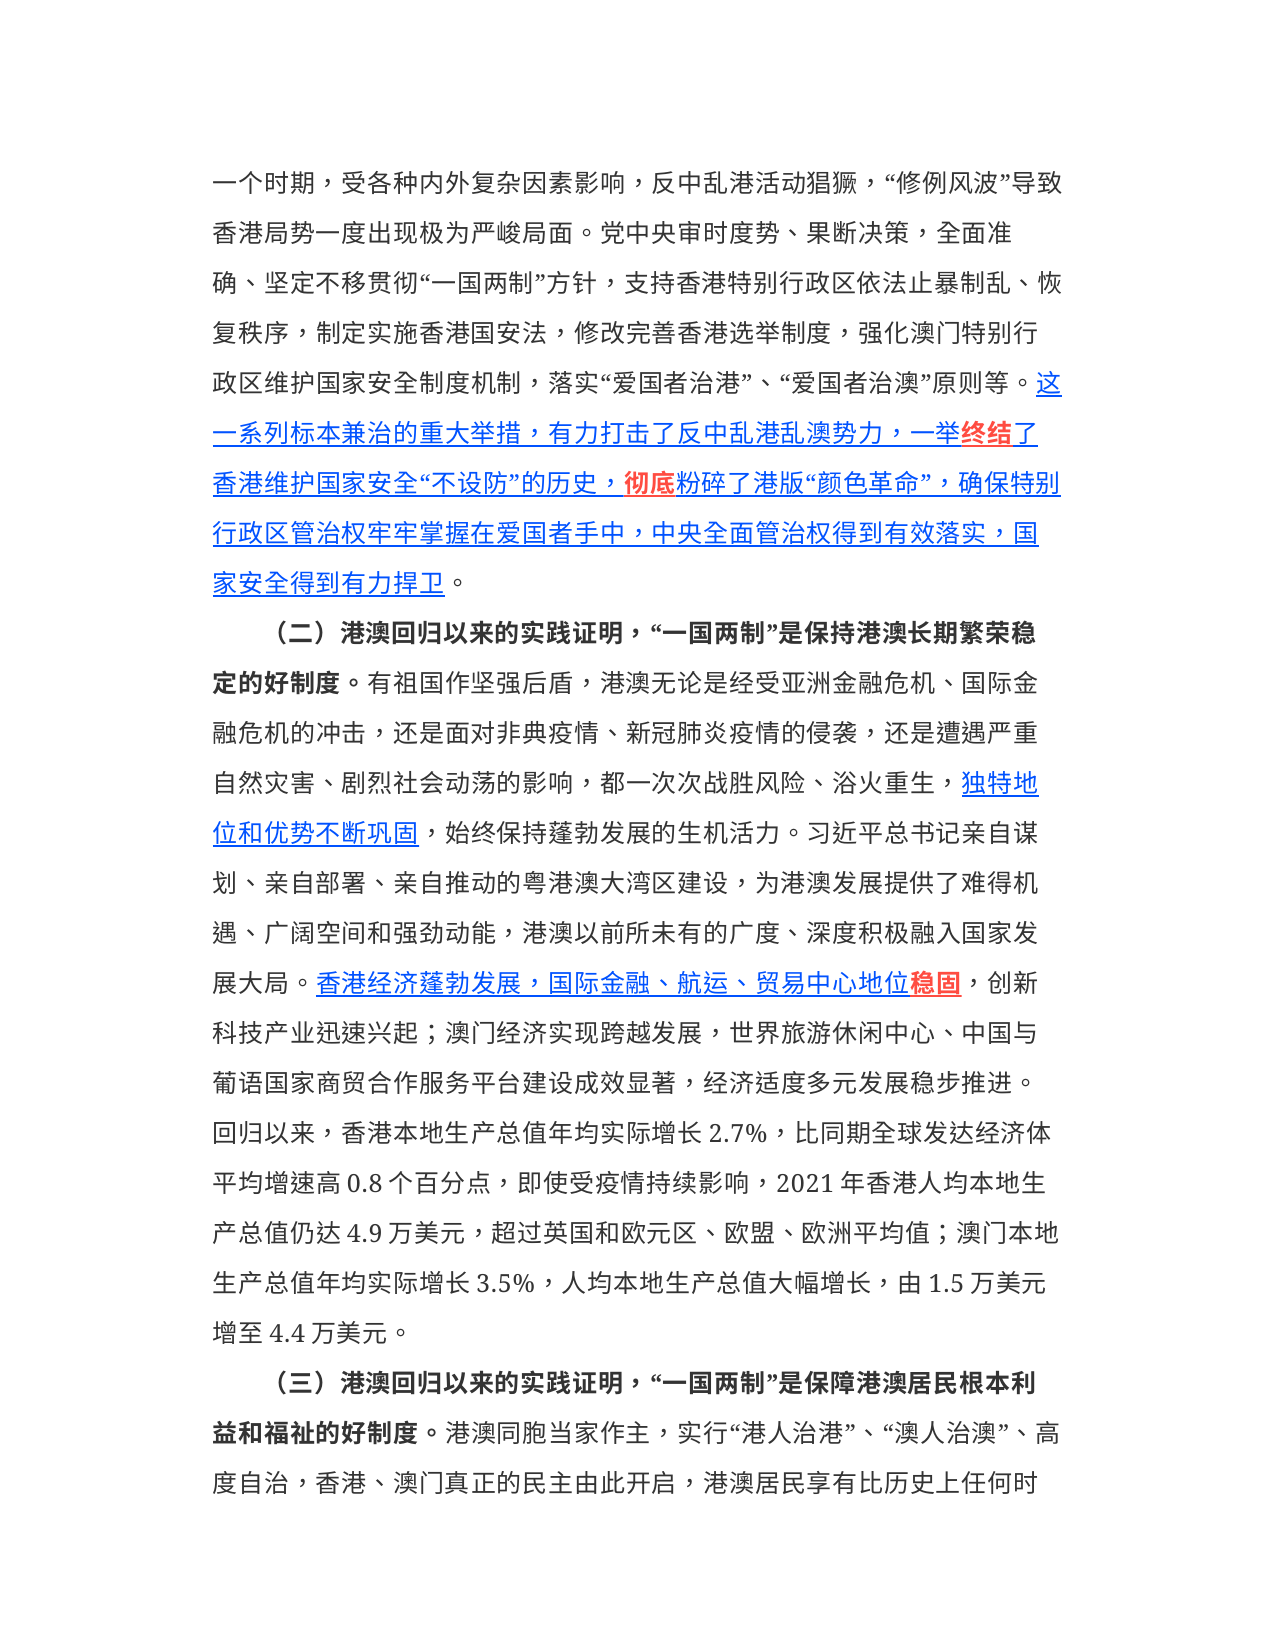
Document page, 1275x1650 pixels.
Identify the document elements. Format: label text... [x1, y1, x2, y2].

text （二）港澳回归以来的实践证明，“一国两制”是保持港澳长期繁荣稳定的好制度。有祖国作坚强后盾，港澳无论是经受亚洲金融危机、国际金融危机的冲击，还是面对非典疫情、新冠肺炎疫情的侵袭，还是遭遇严重自然灾害、剧烈社会动荡的影响，都一次次战胜风险、浴火重生，独特地位和优势不断巩固，始终保持蓬勃发展的生机活力。习近平总书记亲自谋划、亲自部署、亲自推动的粤港澳大湾区建设，为港澳发展提供了难得机遇、广阔空间和强劲动能，港澳以前所未有的广度、深度积极融入国家发展大局。香港经济蓬勃发展，国际金融、航运、贸易中心地位稳固，创新科技产业迅速兴起；澳门经济实现跨越发展，世界旅游休闲中心、中国与葡语国家商贸合作服务平台建设成效显著，经济适度多元发展稳步推进。回归以来，香港本地生产总值年均实际增长2.7%，比同期全球发达经济体平均增速高0.8个百分点，即使受疫情持续影响，2021年香港人均本地生产总值仍达4.9万美元，超过英国和欧元区、欧盟、欧洲平均值；澳门本地生产总值年均实际增长3.5%，人均本地生产总值大幅增长，由1.5万美元增至4.4万美元。 [212, 600, 1062, 1350]
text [212, 1350, 1062, 1500]
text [212, 150, 1062, 600]
